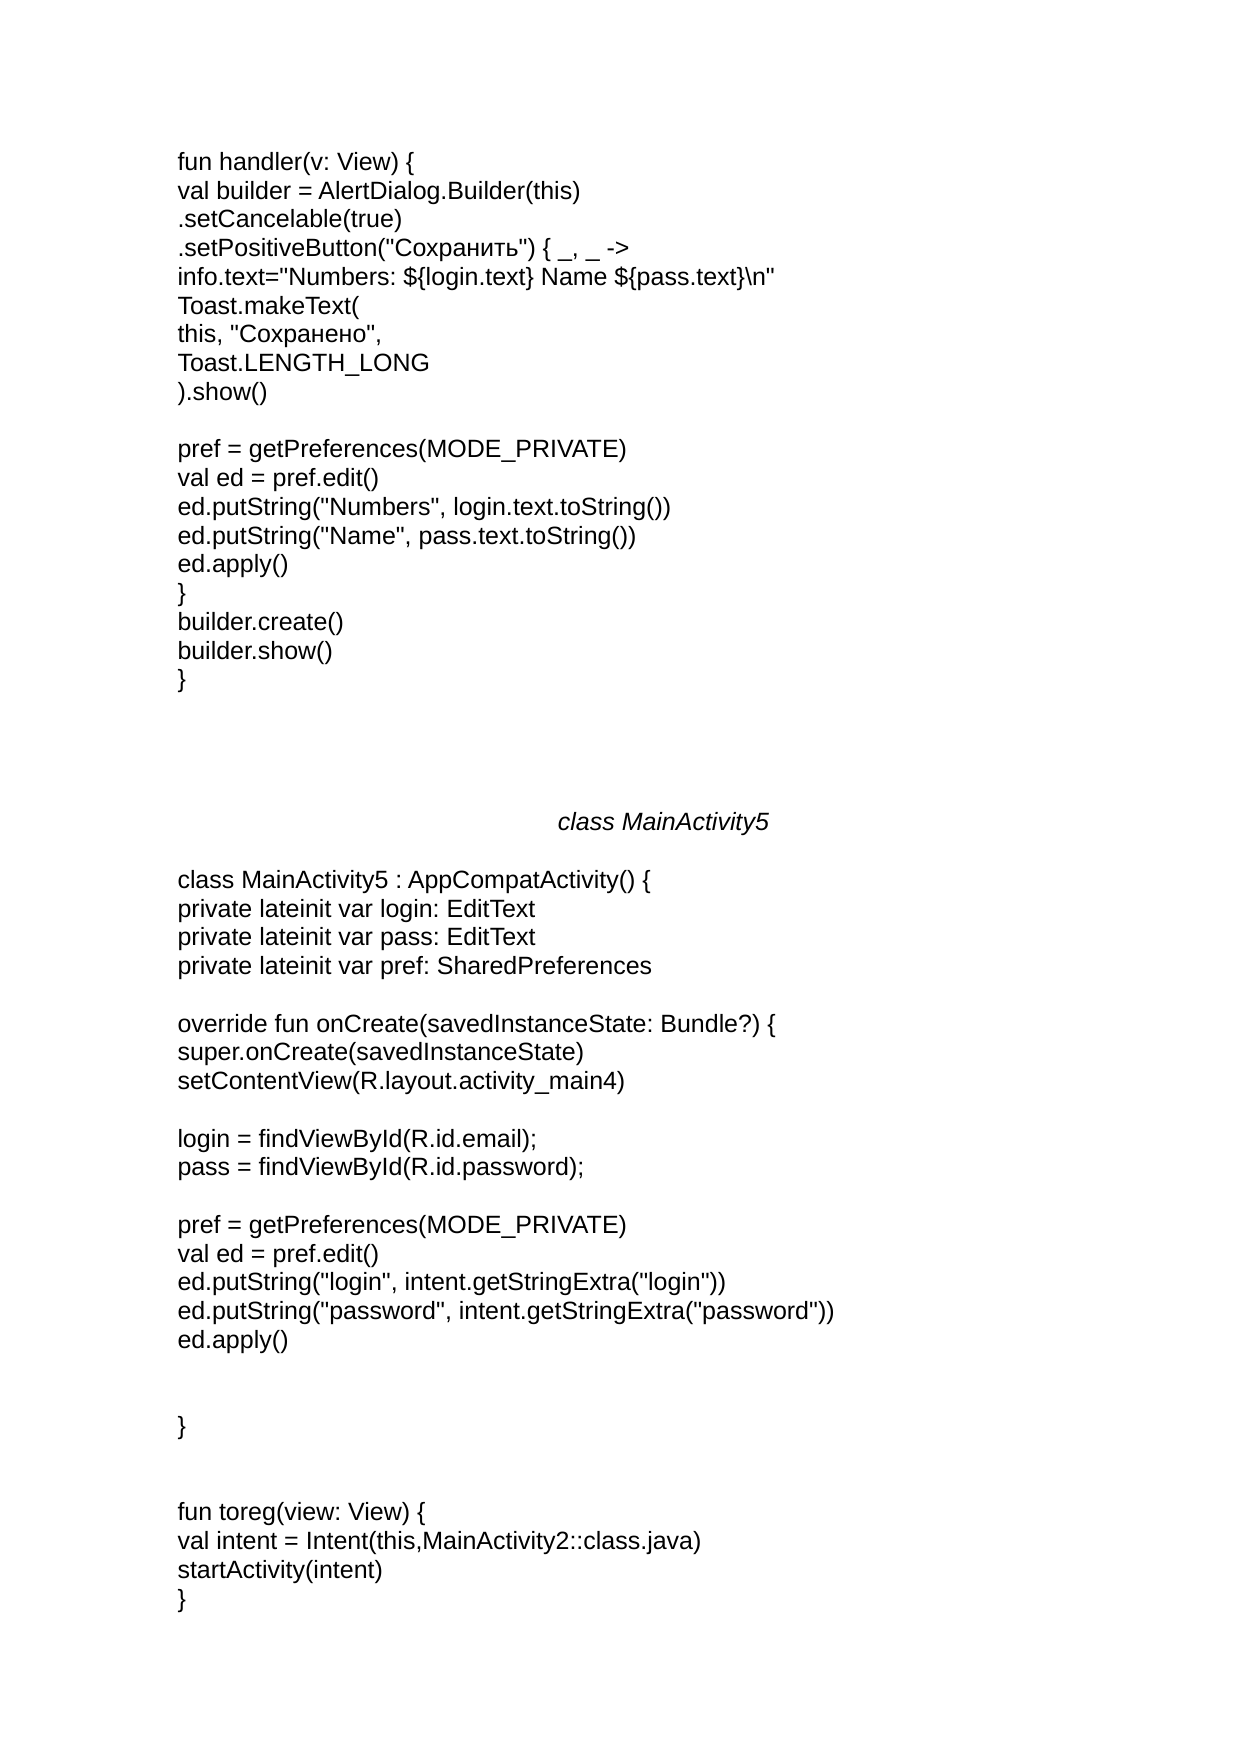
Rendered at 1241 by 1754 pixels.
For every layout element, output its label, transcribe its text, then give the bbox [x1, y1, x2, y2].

text class MainActivity5 [177, 807, 1152, 836]
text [177, 118, 1152, 721]
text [177, 836, 1152, 1612]
